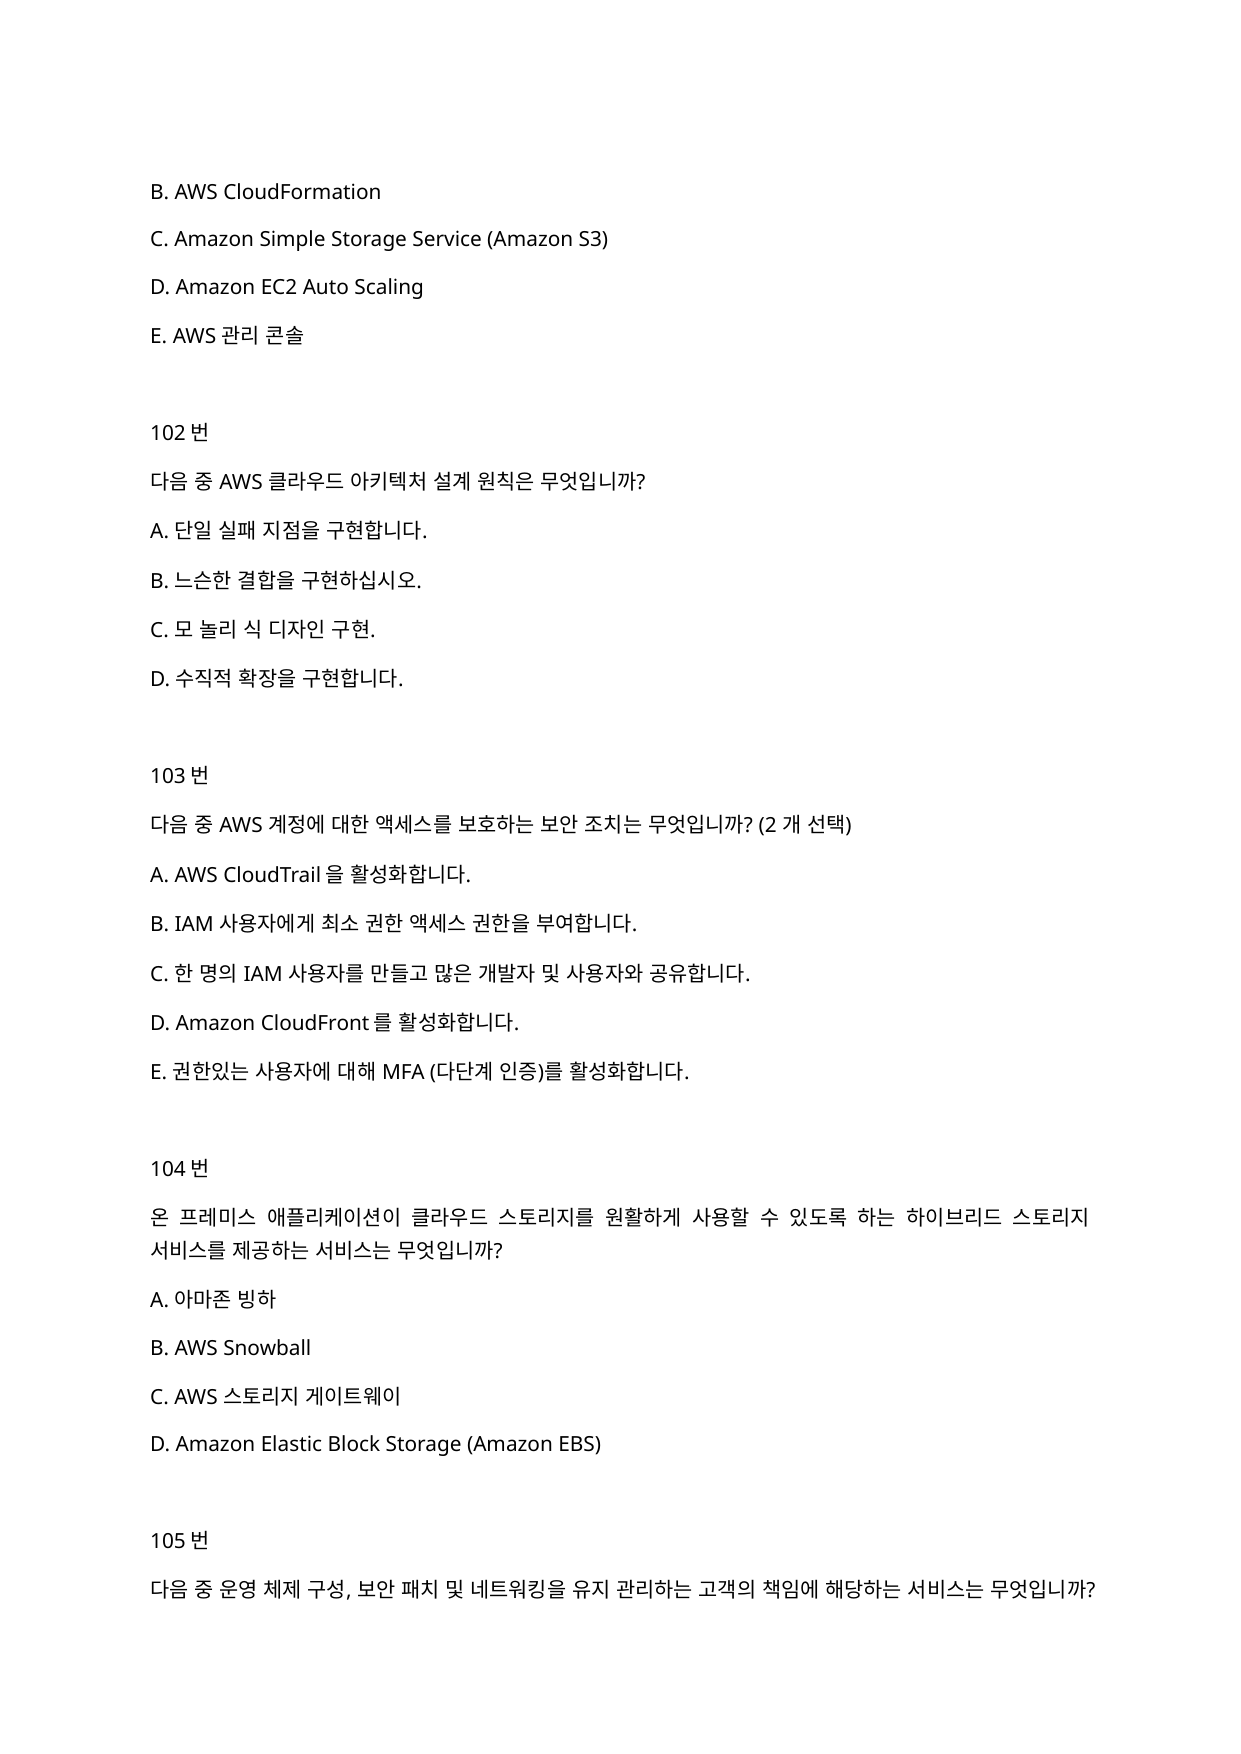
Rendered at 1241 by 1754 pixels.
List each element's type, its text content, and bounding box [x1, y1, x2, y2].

text B. AWS Snowball [150, 1333, 1090, 1361]
text B. IAM 사용자에게 최소 권한 액세스 권한을 부여합니다. [150, 907, 1090, 938]
text D. Amazon Elastic Block Storage (Amazon EBS) [150, 1429, 1090, 1458]
text E. 권한있는 사용자에 대해 MFA (다단계 인증)를 활성화합니다. [150, 1056, 1090, 1086]
text 103번 [150, 759, 1090, 789]
text A. 아마존 빙하 [150, 1283, 1090, 1314]
text 105번 [150, 1524, 1090, 1554]
text D. Amazon EC2 Auto Scaling [150, 272, 1090, 300]
text 온 프레미스 애플리케이션이 클라우드 스토리지를 원활하게 사용할 수 있도록 하는 하이브리드 스토리지 서비스를 제공하는 서비스는 무엇입니까? [150, 1202, 1090, 1264]
text E. AWS 관리 콘솔 [150, 319, 1090, 349]
text A. AWS CloudTrail을 활성화합니다. [150, 858, 1090, 888]
text B. AWS CloudFormation [150, 177, 1090, 206]
text 다음 중 AWS 계정에 대한 액세스를 보호하는 보안 조치는 무엇입니까? (2 개 선택) [150, 809, 1090, 839]
text 다음 중 AWS 클라우드 아키텍처 설계 원칙은 무엇입니까? [150, 465, 1090, 495]
text B. 느슨한 결합을 구현하십시오. [150, 564, 1090, 594]
text D. Amazon CloudFront를 활성화합니다. [150, 1006, 1090, 1036]
text C. Amazon Simple Storage Service (Amazon S3) [150, 224, 1090, 253]
text C. AWS 스토리지 게이트웨이 [150, 1380, 1090, 1411]
text C. 모 놀리 식 디자인 구현. [150, 613, 1090, 643]
text 104번 [150, 1152, 1090, 1182]
text C. 한 명의 IAM 사용자를 만들고 많은 개발자 및 사용자와 공유합니다. [150, 957, 1090, 987]
text 102번 [150, 416, 1090, 446]
text A. 단일 실패 지점을 구현합니다. [150, 514, 1090, 545]
text 다음 중 운영 체제 구성, 보안 패치 및 네트워킹을 유지 관리하는 고객의 책임에 해당하는 서비스는 무엇입니까? [150, 1573, 1090, 1604]
text D. 수직적 확장을 구현합니다. [150, 663, 1090, 693]
